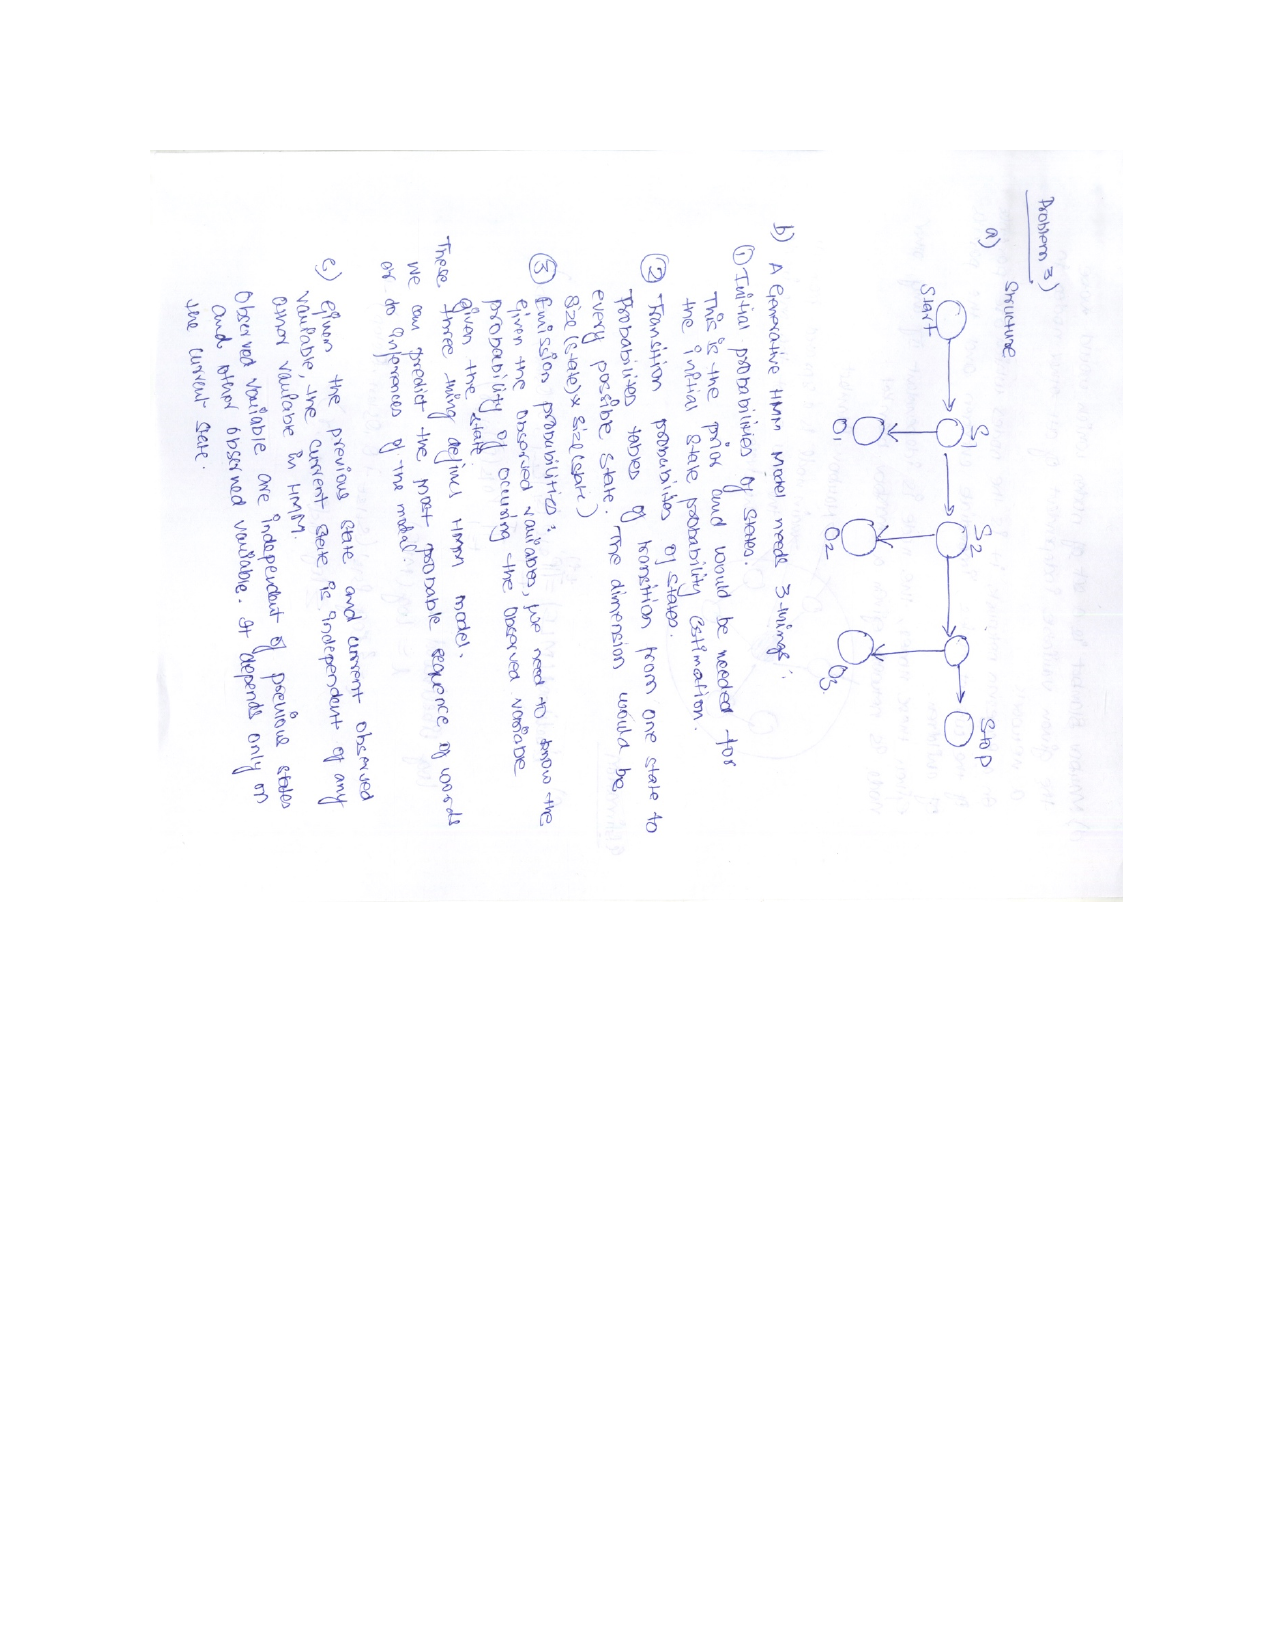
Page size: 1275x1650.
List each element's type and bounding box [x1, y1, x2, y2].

picture [150, 150, 1123, 902]
